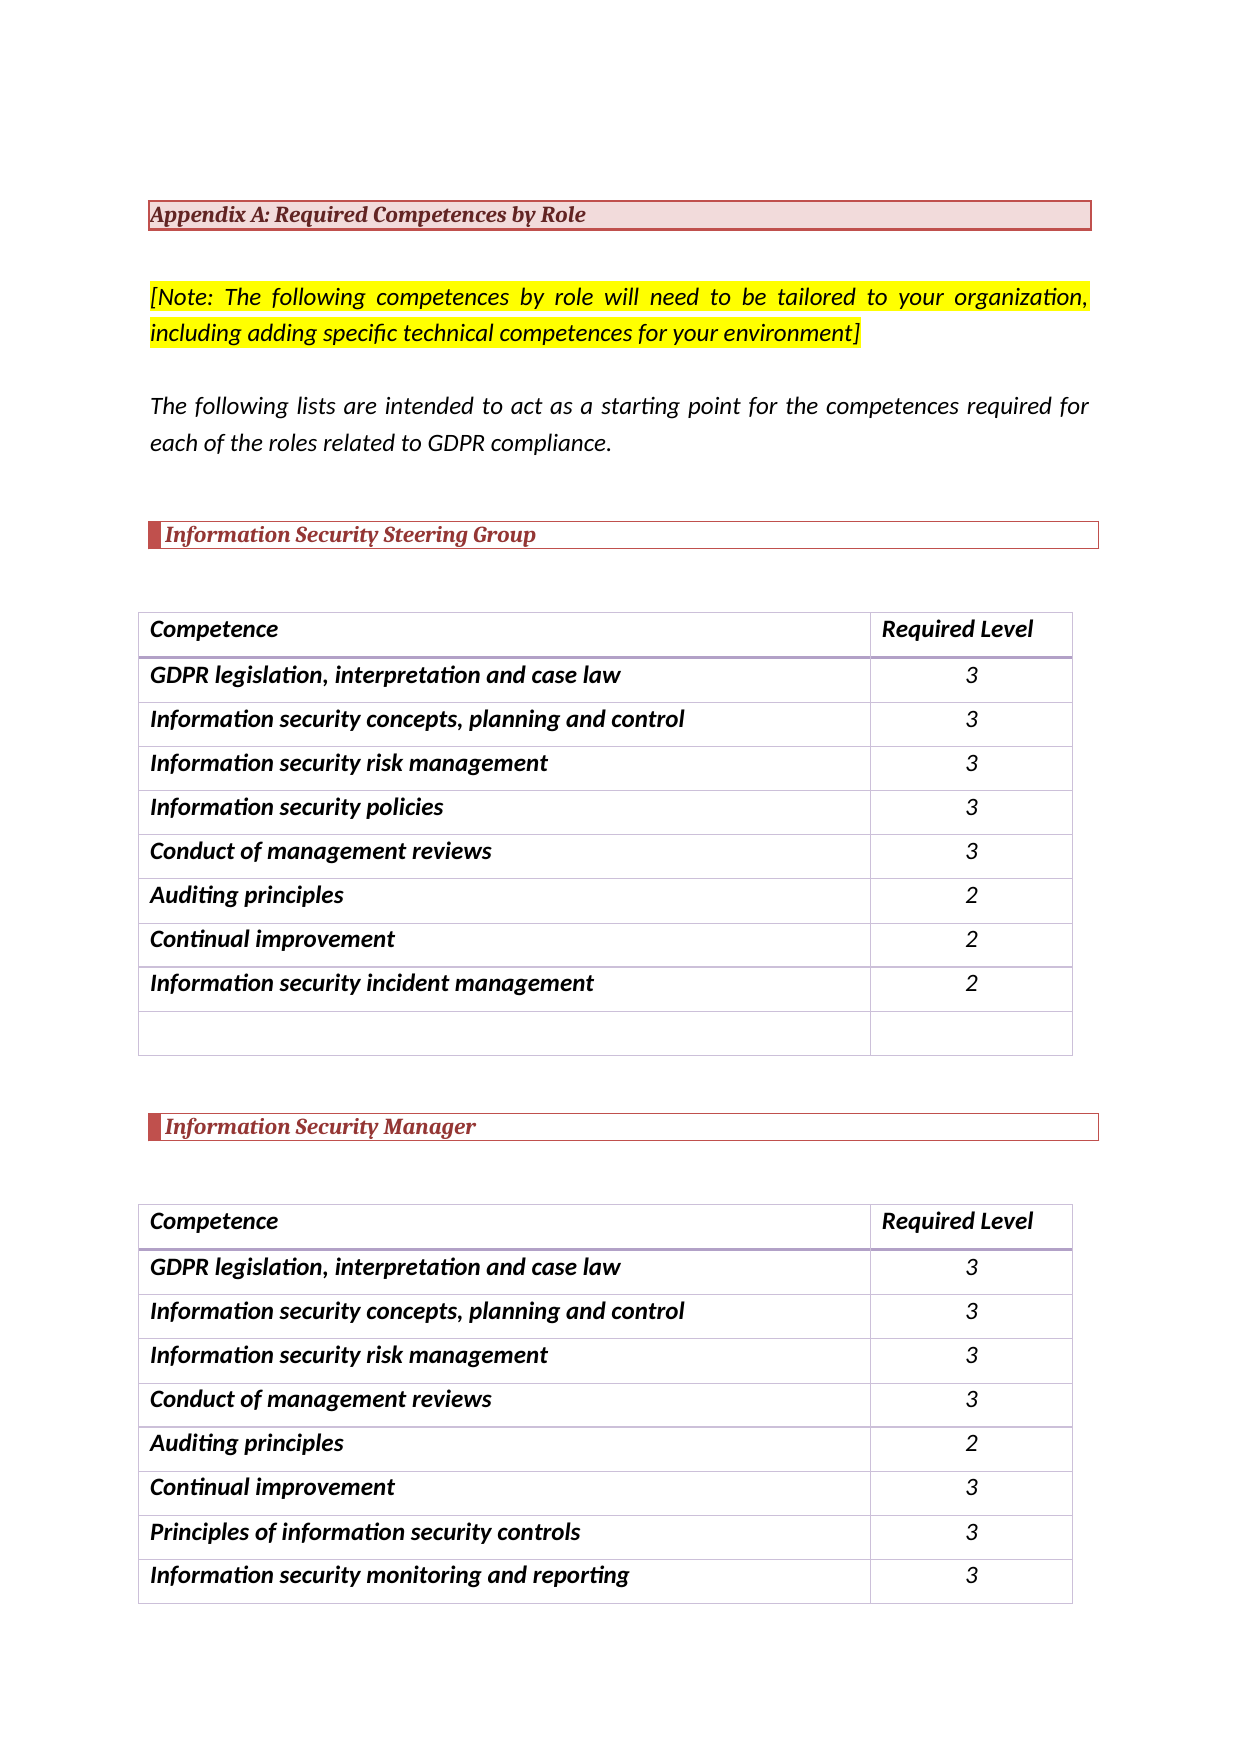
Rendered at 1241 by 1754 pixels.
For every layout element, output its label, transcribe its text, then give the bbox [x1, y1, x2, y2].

table_cell 3 [871, 1295, 1072, 1338]
table_header Required Level [871, 613, 1072, 656]
table_cell Information security monitoring and reporting [139, 1560, 870, 1603]
table_cell Continual improvement [139, 1472, 870, 1514]
table_cell 3 [871, 703, 1072, 746]
table_cell 3 [871, 835, 1072, 878]
table_cell Information security policies [139, 791, 870, 834]
table_cell Information security concepts, planning and control [139, 703, 870, 746]
table_cell 2 [871, 924, 1072, 966]
table_cell 3 [871, 1472, 1072, 1514]
table_cell 3 [871, 1339, 1072, 1382]
table_cell GDPR legislation, interpretation and case law [139, 1251, 870, 1294]
table_header Competence [139, 1205, 870, 1248]
table_cell 3 [871, 1251, 1072, 1294]
table_cell 3 [871, 1384, 1072, 1426]
table_cell Information security incident management [139, 968, 870, 1011]
table_cell Information security concepts, planning and control [139, 1295, 870, 1338]
table_header Competence [139, 613, 870, 656]
subtitle Information Security Manager [161, 1114, 1098, 1140]
table_cell GDPR legislation, interpretation and case law [139, 659, 870, 702]
table_cell Conduct of management reviews [139, 835, 870, 878]
table_cell [139, 1012, 870, 1054]
table_cell Auditing principles [139, 1428, 870, 1471]
table_cell Continual improvement [139, 924, 870, 966]
table_cell Auditing principles [139, 879, 870, 922]
table_cell Conduct of management reviews [139, 1384, 870, 1426]
table_cell 3 [871, 659, 1072, 702]
table_cell Information security risk management [139, 747, 870, 790]
text [Note: The following competences by role will need to be tailored to your organization, including adding specific technical competences for your environment] [150, 311, 1090, 348]
table_cell 3 [871, 1560, 1072, 1603]
table_header Required Level [871, 1205, 1072, 1248]
table_cell 3 [871, 791, 1072, 834]
subtitle Information Security Steering Group [161, 522, 1098, 548]
table_cell [871, 1012, 1072, 1054]
table_cell 2 [871, 1428, 1072, 1471]
table_cell 3 [871, 747, 1072, 790]
table_cell Information security risk management [139, 1339, 870, 1382]
table_cell 3 [871, 1516, 1072, 1559]
subtitle Appendix A: Required Competences by Role [150, 202, 1090, 228]
text The following lists are intended to act as a starting point for the competences required for each of the roles related to GDPR compliance. [150, 390, 1090, 457]
table_cell 2 [871, 879, 1072, 922]
table_cell Principles of information security controls [139, 1516, 870, 1559]
table_cell 2 [871, 968, 1072, 1011]
